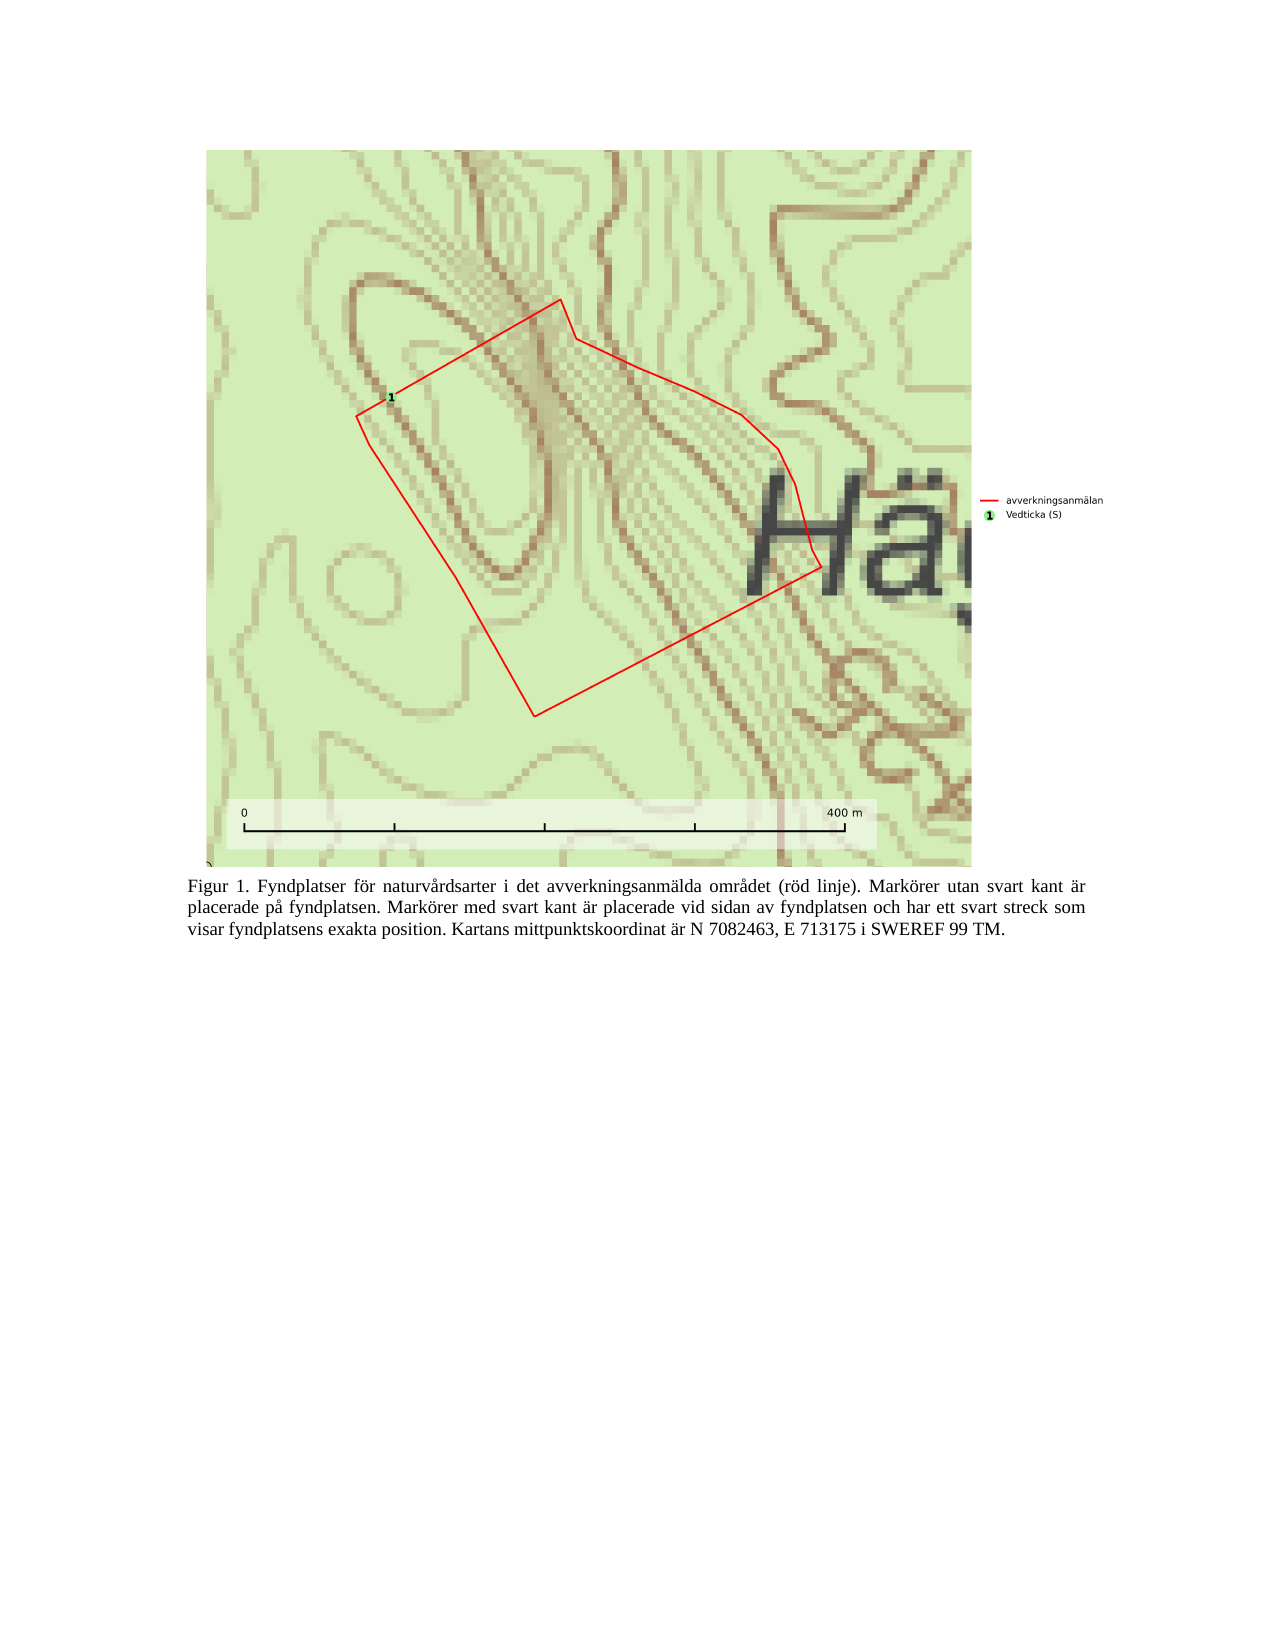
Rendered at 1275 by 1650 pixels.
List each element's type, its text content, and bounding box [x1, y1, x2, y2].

picture [206, 150, 1107, 867]
text Figur 1. Fyndplatser för naturvårdsarter i det avverkningsanmälda området (röd linje). Markörer utan svart kant är placerade på fyndplatsen. Markörer med svart kant är placerade vid sidan av fyndplatsen och har ett svart streck som visar fyndplatsens exakta position. Kartans mittpunktskoordinat är N 7082463, E 713175 i SWEREF 99 TM. [187, 874, 1087, 939]
